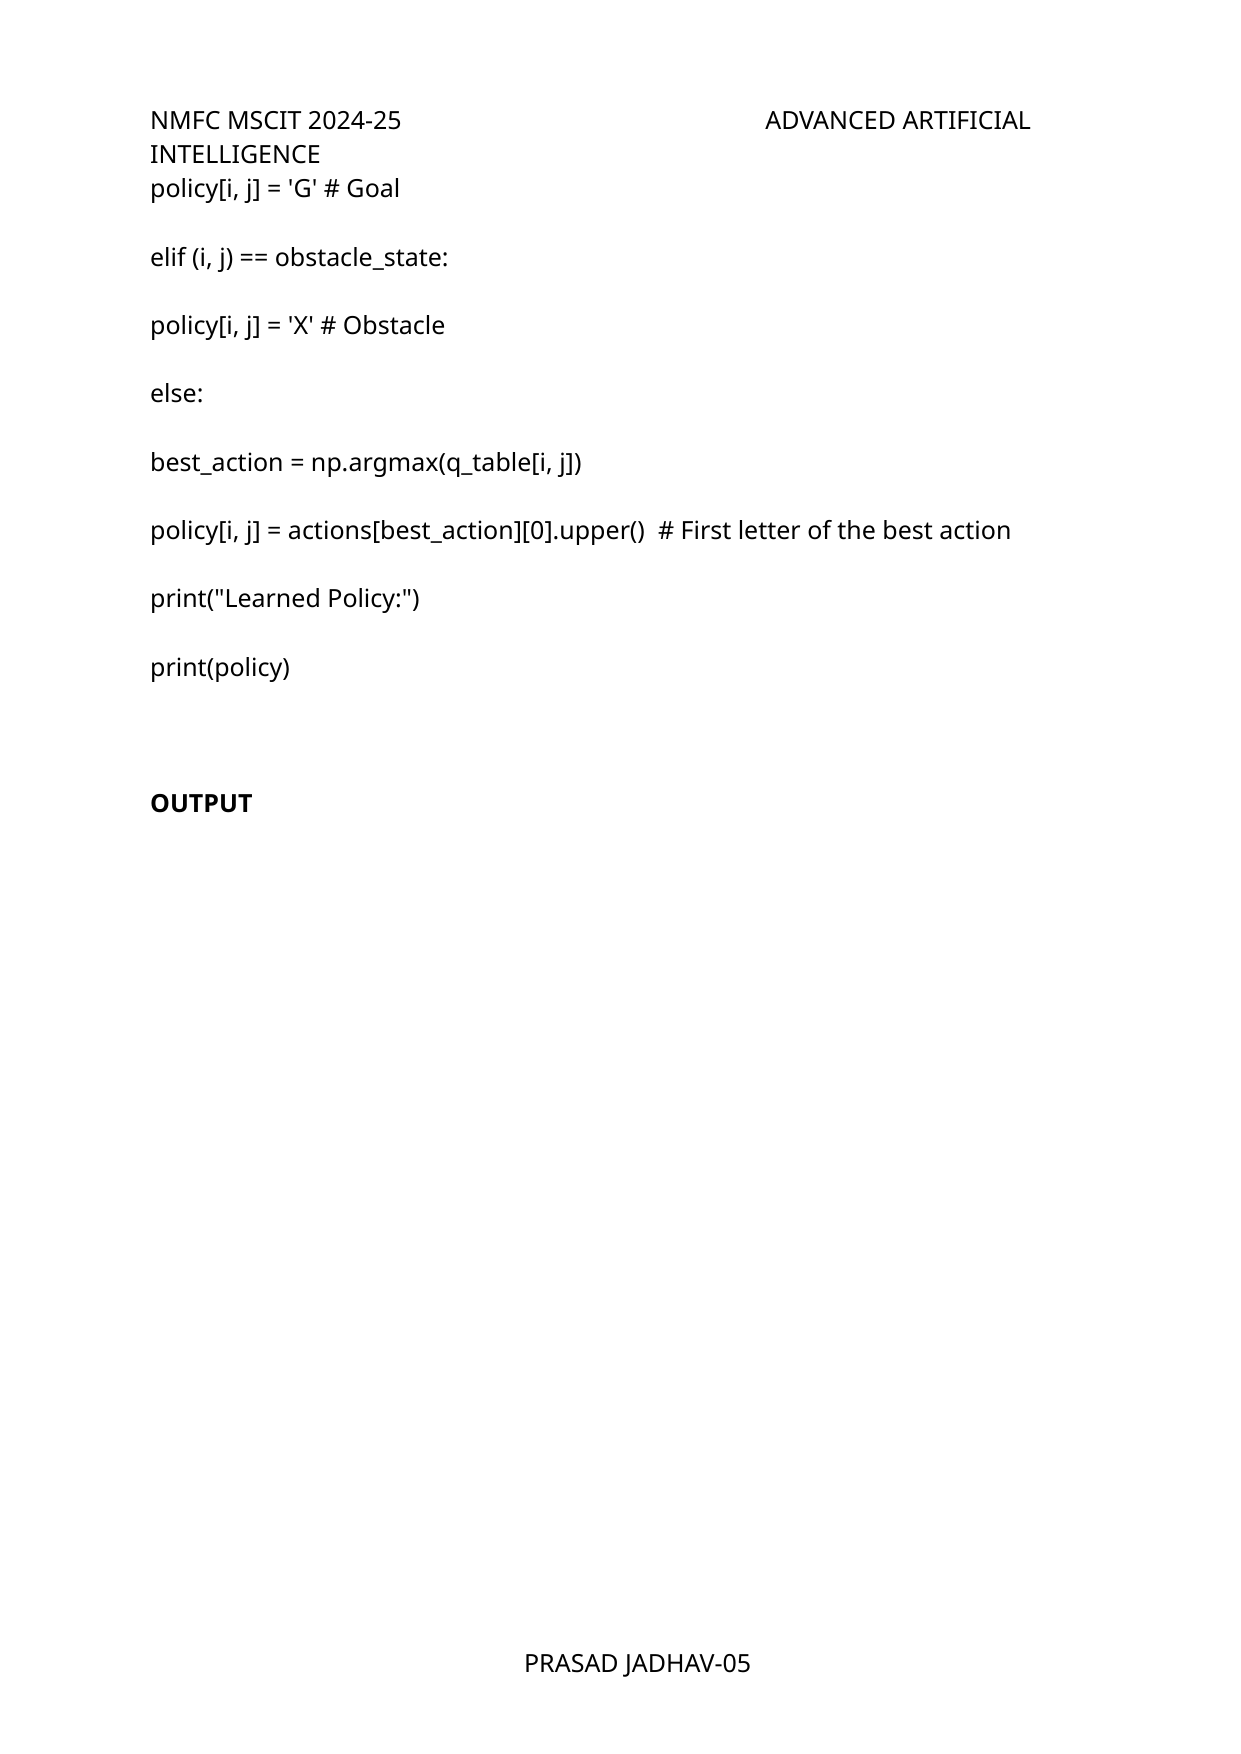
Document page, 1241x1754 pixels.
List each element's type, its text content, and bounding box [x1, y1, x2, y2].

text print("Learned Policy:") [150, 581, 1090, 615]
text best_action = np.argmax(q_table[i, j]) [150, 444, 1090, 478]
text else: [150, 376, 1090, 410]
text policy[i, j] = 'X' # Obstacle [150, 308, 1090, 342]
text print(policy) [150, 649, 1090, 683]
text policy[i, j] = actions[best_action][0].upper() # First letter of the best action [150, 513, 1090, 547]
text OUTPUT [150, 786, 1090, 820]
text policy[i, j] = 'G' # Goal [150, 171, 1090, 205]
text elif (i, j) == obstacle_state: [150, 239, 1090, 273]
